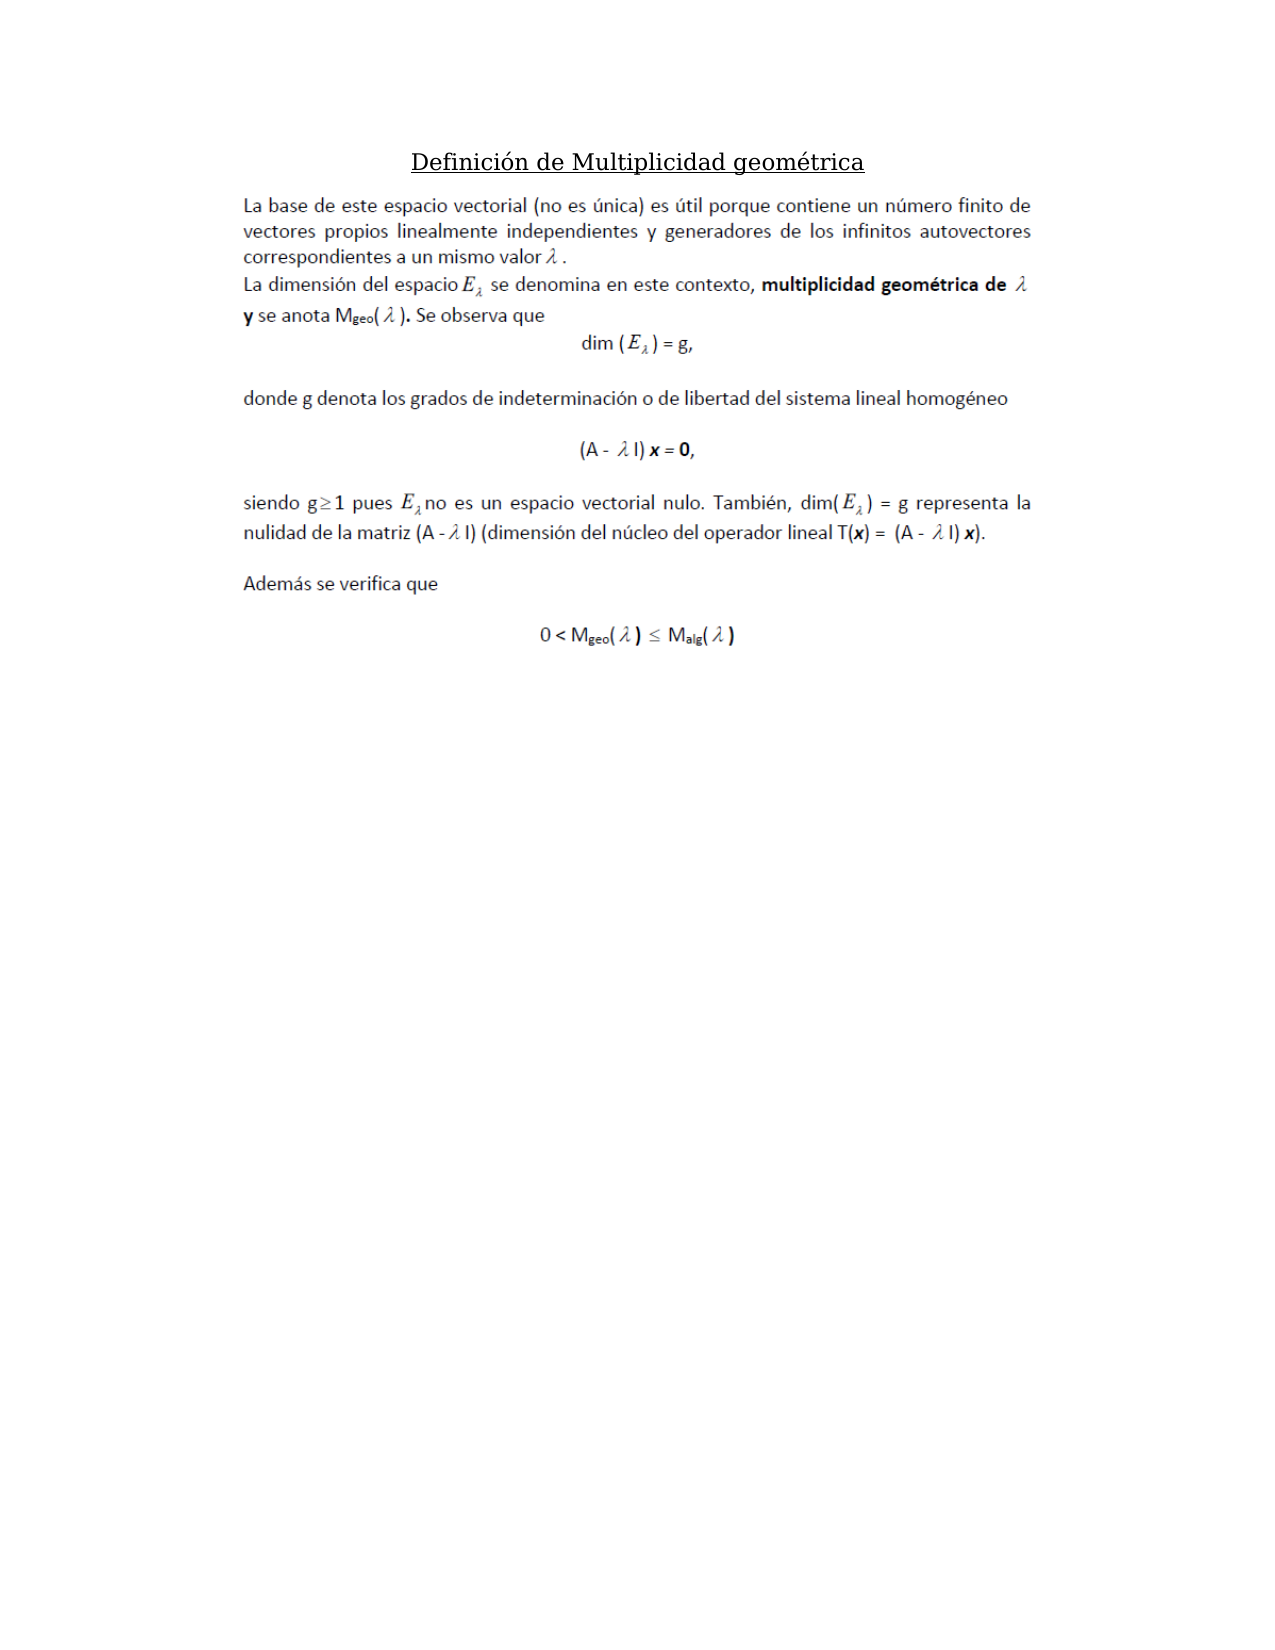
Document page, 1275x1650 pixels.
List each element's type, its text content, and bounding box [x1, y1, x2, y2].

text Definición de Multiplicidad geométrica [177, 148, 1098, 175]
picture [238, 193, 1037, 651]
